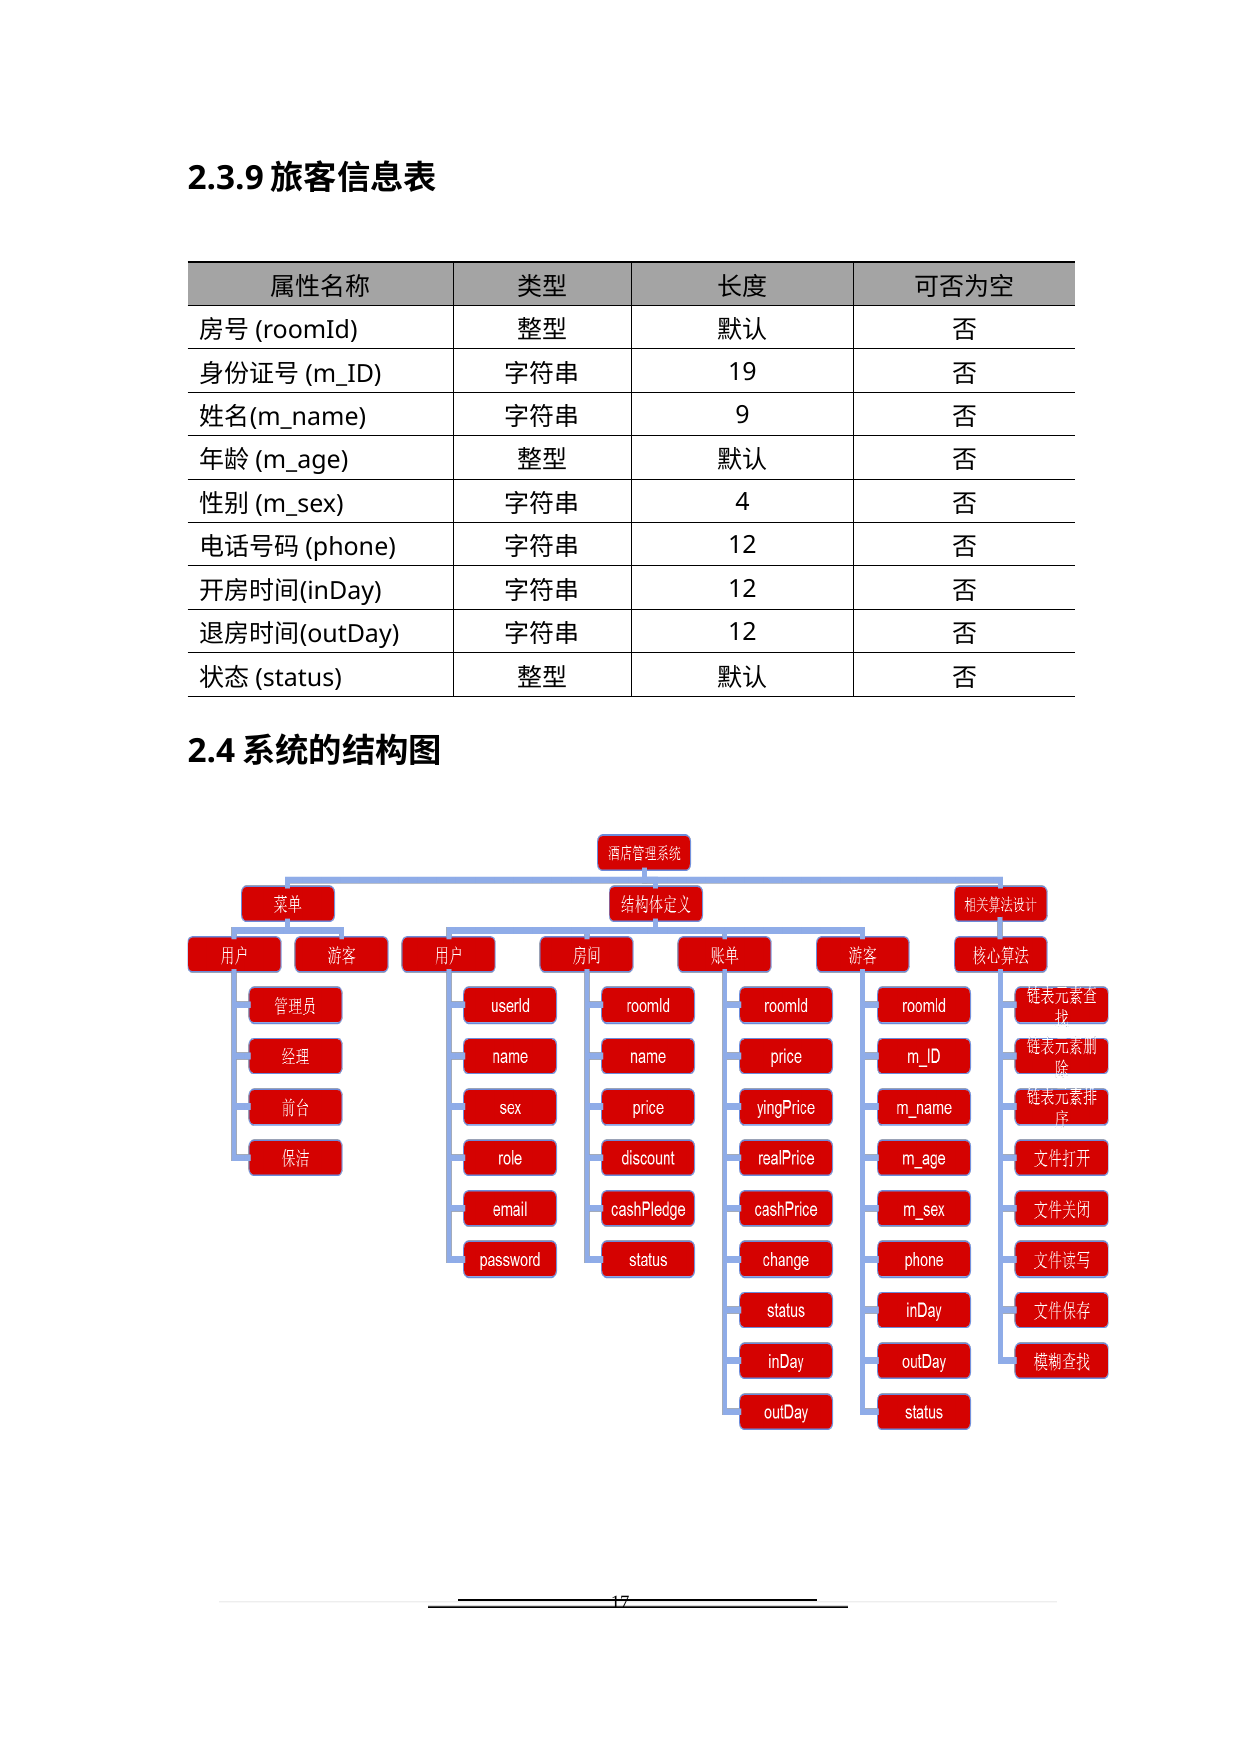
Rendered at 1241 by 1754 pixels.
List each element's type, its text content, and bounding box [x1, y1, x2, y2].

picture [187, 834, 1109, 1435]
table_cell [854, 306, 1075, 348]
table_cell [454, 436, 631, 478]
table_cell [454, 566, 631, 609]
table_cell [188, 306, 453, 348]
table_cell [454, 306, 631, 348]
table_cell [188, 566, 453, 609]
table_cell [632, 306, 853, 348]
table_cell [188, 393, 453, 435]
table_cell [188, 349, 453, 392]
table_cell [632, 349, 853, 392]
subtitle 2.4系统的结构图 [187, 724, 1111, 772]
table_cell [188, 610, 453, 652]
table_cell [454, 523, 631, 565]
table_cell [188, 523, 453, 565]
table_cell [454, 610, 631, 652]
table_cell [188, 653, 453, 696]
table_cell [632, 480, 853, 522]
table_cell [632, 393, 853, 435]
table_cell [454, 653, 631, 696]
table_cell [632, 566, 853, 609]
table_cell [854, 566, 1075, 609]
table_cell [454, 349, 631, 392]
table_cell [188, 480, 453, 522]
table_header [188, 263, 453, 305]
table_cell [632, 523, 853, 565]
picture [616, 1599, 1087, 1608]
subtitle 2.3.9旅客信息表 [187, 151, 1111, 199]
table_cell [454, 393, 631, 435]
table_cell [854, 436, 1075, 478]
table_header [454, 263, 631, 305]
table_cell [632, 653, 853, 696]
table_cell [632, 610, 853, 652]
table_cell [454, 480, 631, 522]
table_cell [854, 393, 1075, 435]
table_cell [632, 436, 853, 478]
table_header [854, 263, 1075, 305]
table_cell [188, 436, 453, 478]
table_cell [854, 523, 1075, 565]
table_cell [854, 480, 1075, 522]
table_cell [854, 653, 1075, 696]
picture [189, 1599, 614, 1608]
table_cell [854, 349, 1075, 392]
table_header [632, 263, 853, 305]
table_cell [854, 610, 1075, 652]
